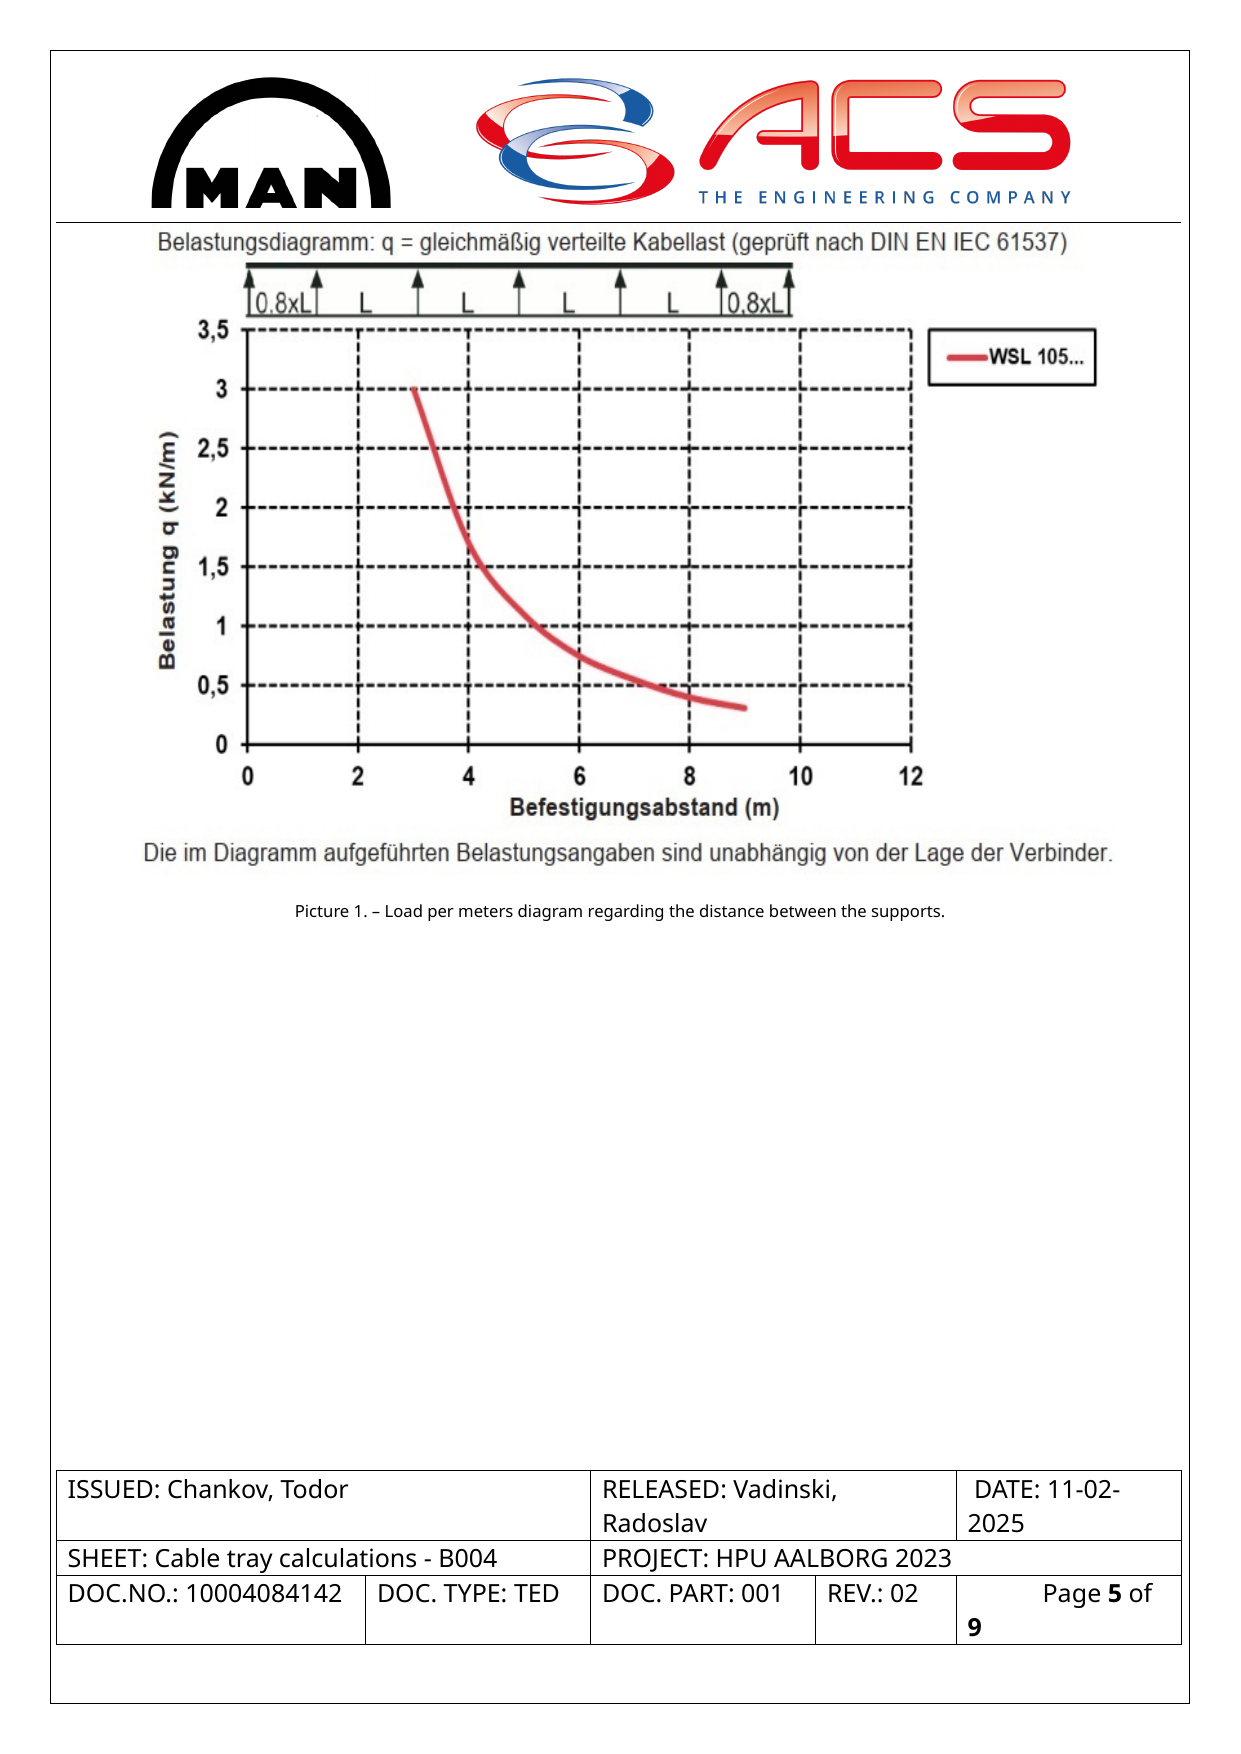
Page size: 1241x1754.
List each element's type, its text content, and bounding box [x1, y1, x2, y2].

text Picture 1. – Load per meters diagram regarding the distance between the supports. [112, 899, 1128, 922]
picture [475, 75, 1086, 211]
picture [151, 75, 391, 211]
